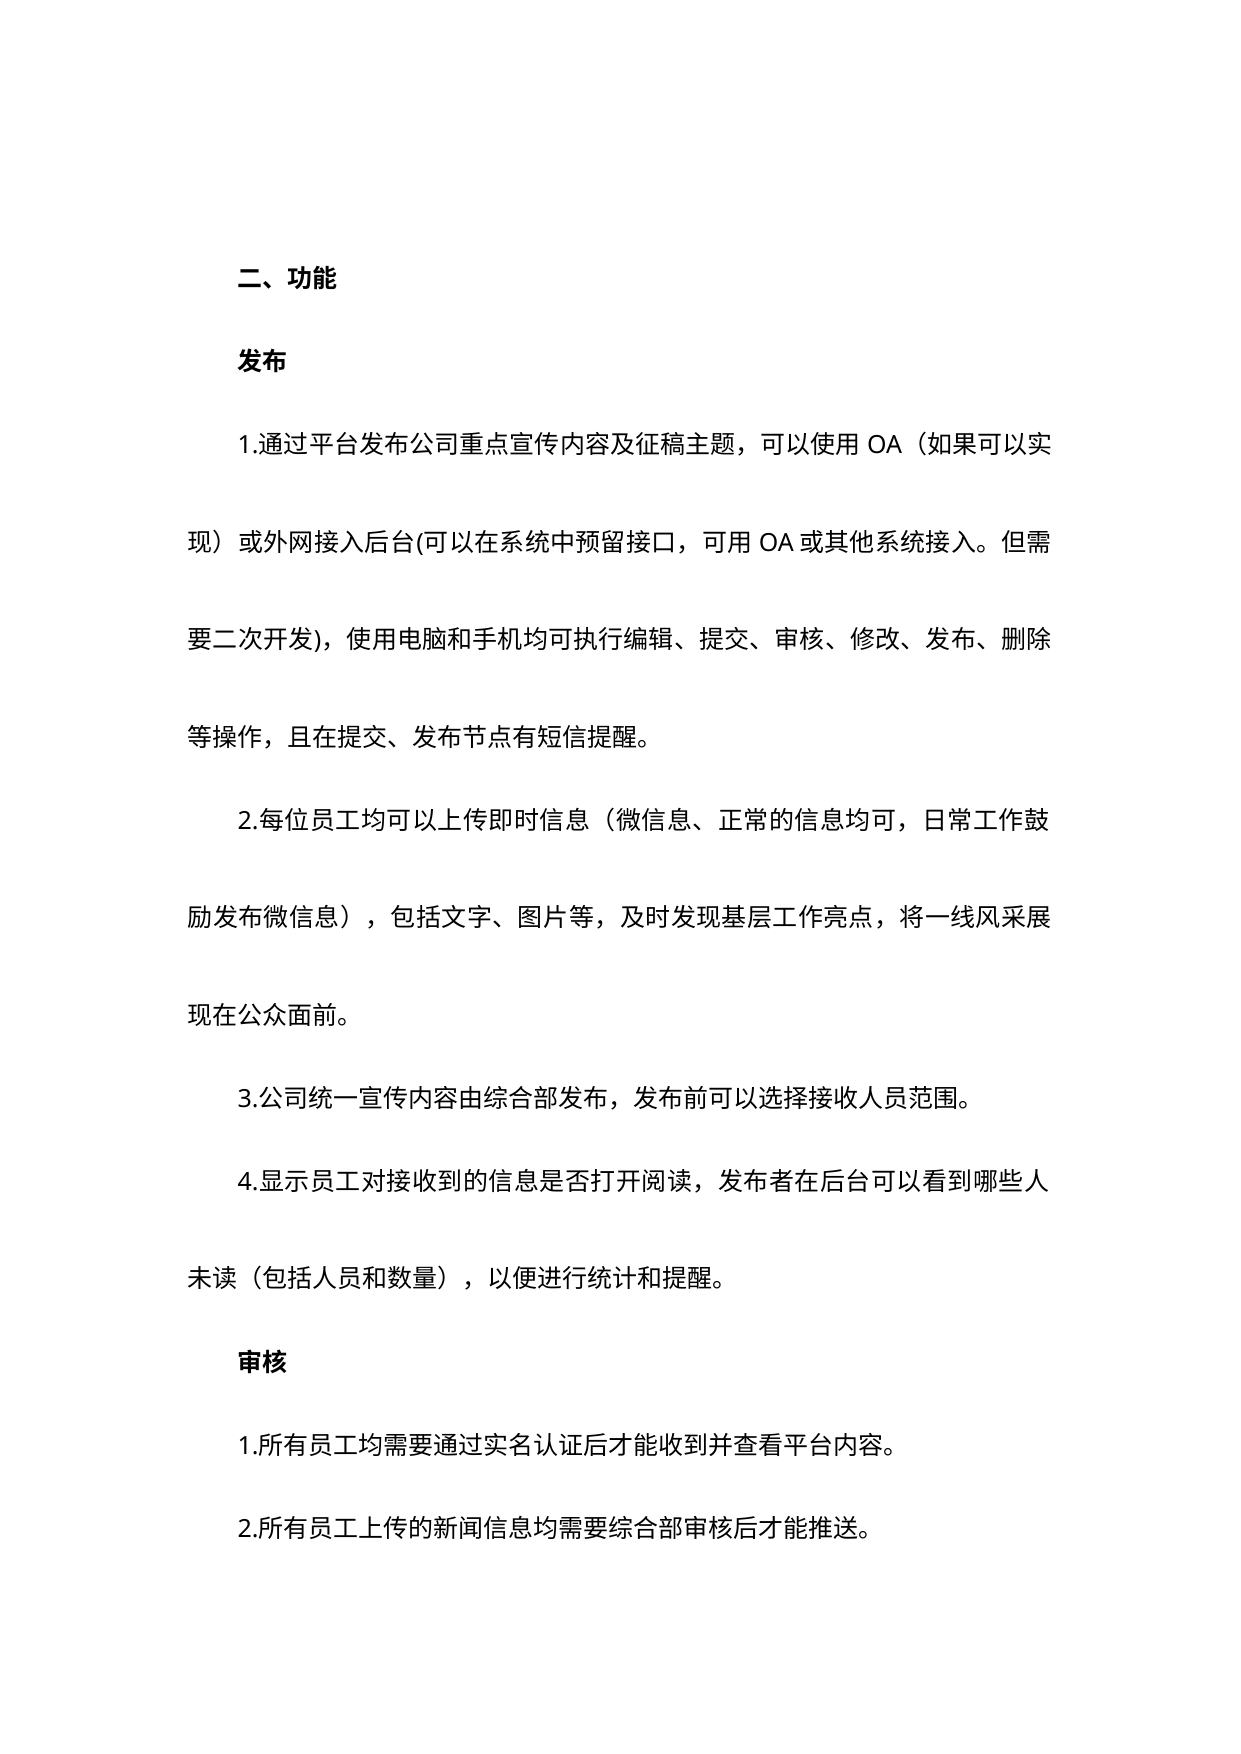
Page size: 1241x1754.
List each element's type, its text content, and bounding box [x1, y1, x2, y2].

text 1.通过平台发布公司重点宣传内容及征稿主题，可以使用OA（如果可以实现）或外网接入后台(可以在系统中预留接口，可用OA或其他系统接入。但需要二次开发)，使用电脑和手机均可执行编辑、提交、审核、修改、发布、删除等操作，且在提交、发布节点有短信提醒。 [187, 410, 1053, 768]
text 3.公司统一宣传内容由综合部发布，发布前可以选择接收人员范围。 [187, 1064, 1053, 1129]
text 审核 [187, 1328, 1053, 1393]
text 二、功能 [187, 244, 1053, 309]
text 4.显示员工对接收到的信息是否打开阅读，发布者在后台可以看到哪些人未读（包括人员和数量），以便进行统计和提醒。 [187, 1147, 1053, 1309]
text 2.所有员工上传的新闻信息均需要综合部审核后才能推送。 [187, 1494, 1053, 1559]
text 2.每位员工均可以上传即时信息（微信息、正常的信息均可，日常工作鼓励发布微信息），包括文字、图片等，及时发现基层工作亮点，将一线风采展现在公众面前。 [187, 786, 1053, 1046]
text 1.所有员工均需要通过实名认证后才能收到并查看平台内容。 [187, 1411, 1053, 1476]
text 发布 [187, 327, 1053, 392]
